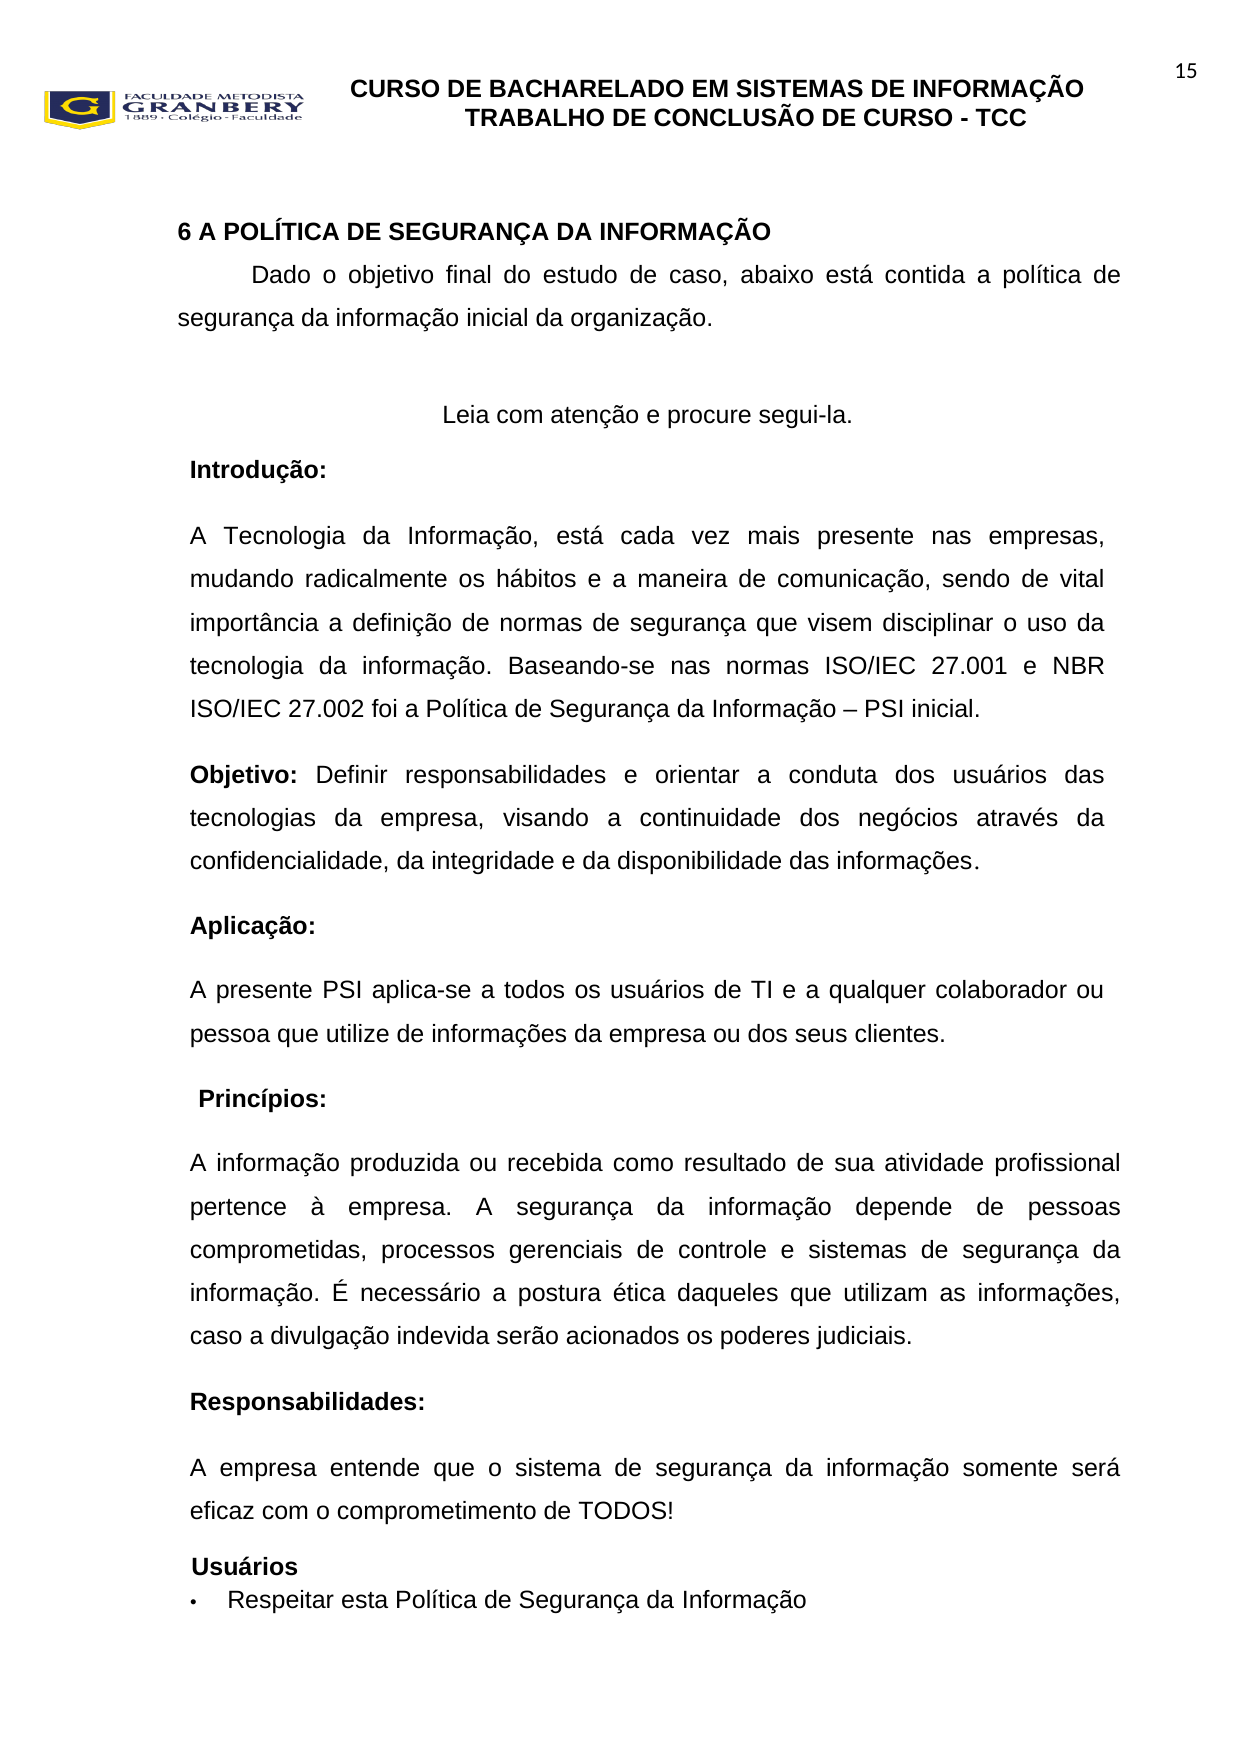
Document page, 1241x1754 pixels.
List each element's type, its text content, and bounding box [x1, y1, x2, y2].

text Aplicação: [189, 911, 1107, 939]
text Princípios: [177, 1083, 1122, 1112]
text 6 A POLÍTICA DE SEGURANÇA DA INFORMAÇÃO [177, 217, 1122, 245]
text Objetivo: Definir responsabilidades e orientar a conduta dos usuários das tecnologias da empresa, visando a continuidade dos negócios através da confidencialidade, da integridade e da disponibilidade das informações. [189, 760, 1106, 875]
text Dado o objetivo final do estudo de caso, abaixo está contida a política de segurança da informação inicial da organização. [177, 260, 1122, 332]
picture [42, 64, 305, 143]
text A Tecnologia da Informação, está cada vez mais presente nas empresas, mudando radicalmente os hábitos e a maneira de comunicação, sendo de vital importância a definição de normas de segurança que visem disciplinar o uso da tecnologia da informação. Baseando-se nas normas ISO/IEC 27.001 e NBR ISO/IEC 27.002 foi a Política de Segurança da Informação – PSI inicial. [189, 521, 1106, 723]
text Leia com atenção e procure segui-la. [177, 399, 1118, 428]
text Introdução: [189, 455, 1106, 484]
text A empresa entende que o sistema de segurança da informação somente será eficaz com o comprometimento de TODOS! [189, 1453, 1122, 1525]
text A informação produzida ou recebida como resultado de sua atividade profissional pertence à empresa. A segurança da informação depende de pessoas comprometidas, processos gerenciais de controle e sistemas de segurança da informação. É necessário a postura ética daqueles que utilizam as informações, caso a divulgação indevida serão acionados os poderes judiciais. [189, 1148, 1122, 1350]
subtitle Usuários [177, 1552, 1122, 1580]
text Responsabilidades: [189, 1387, 1122, 1416]
list Respeitar esta Política de Segurança da Informação [190, 1585, 1122, 1613]
text A presente PSI aplica-se a todos os usuários de TI e a qualquer colaborador ou pessoa que utilize de informações da empresa ou dos seus clientes. [189, 976, 1107, 1047]
